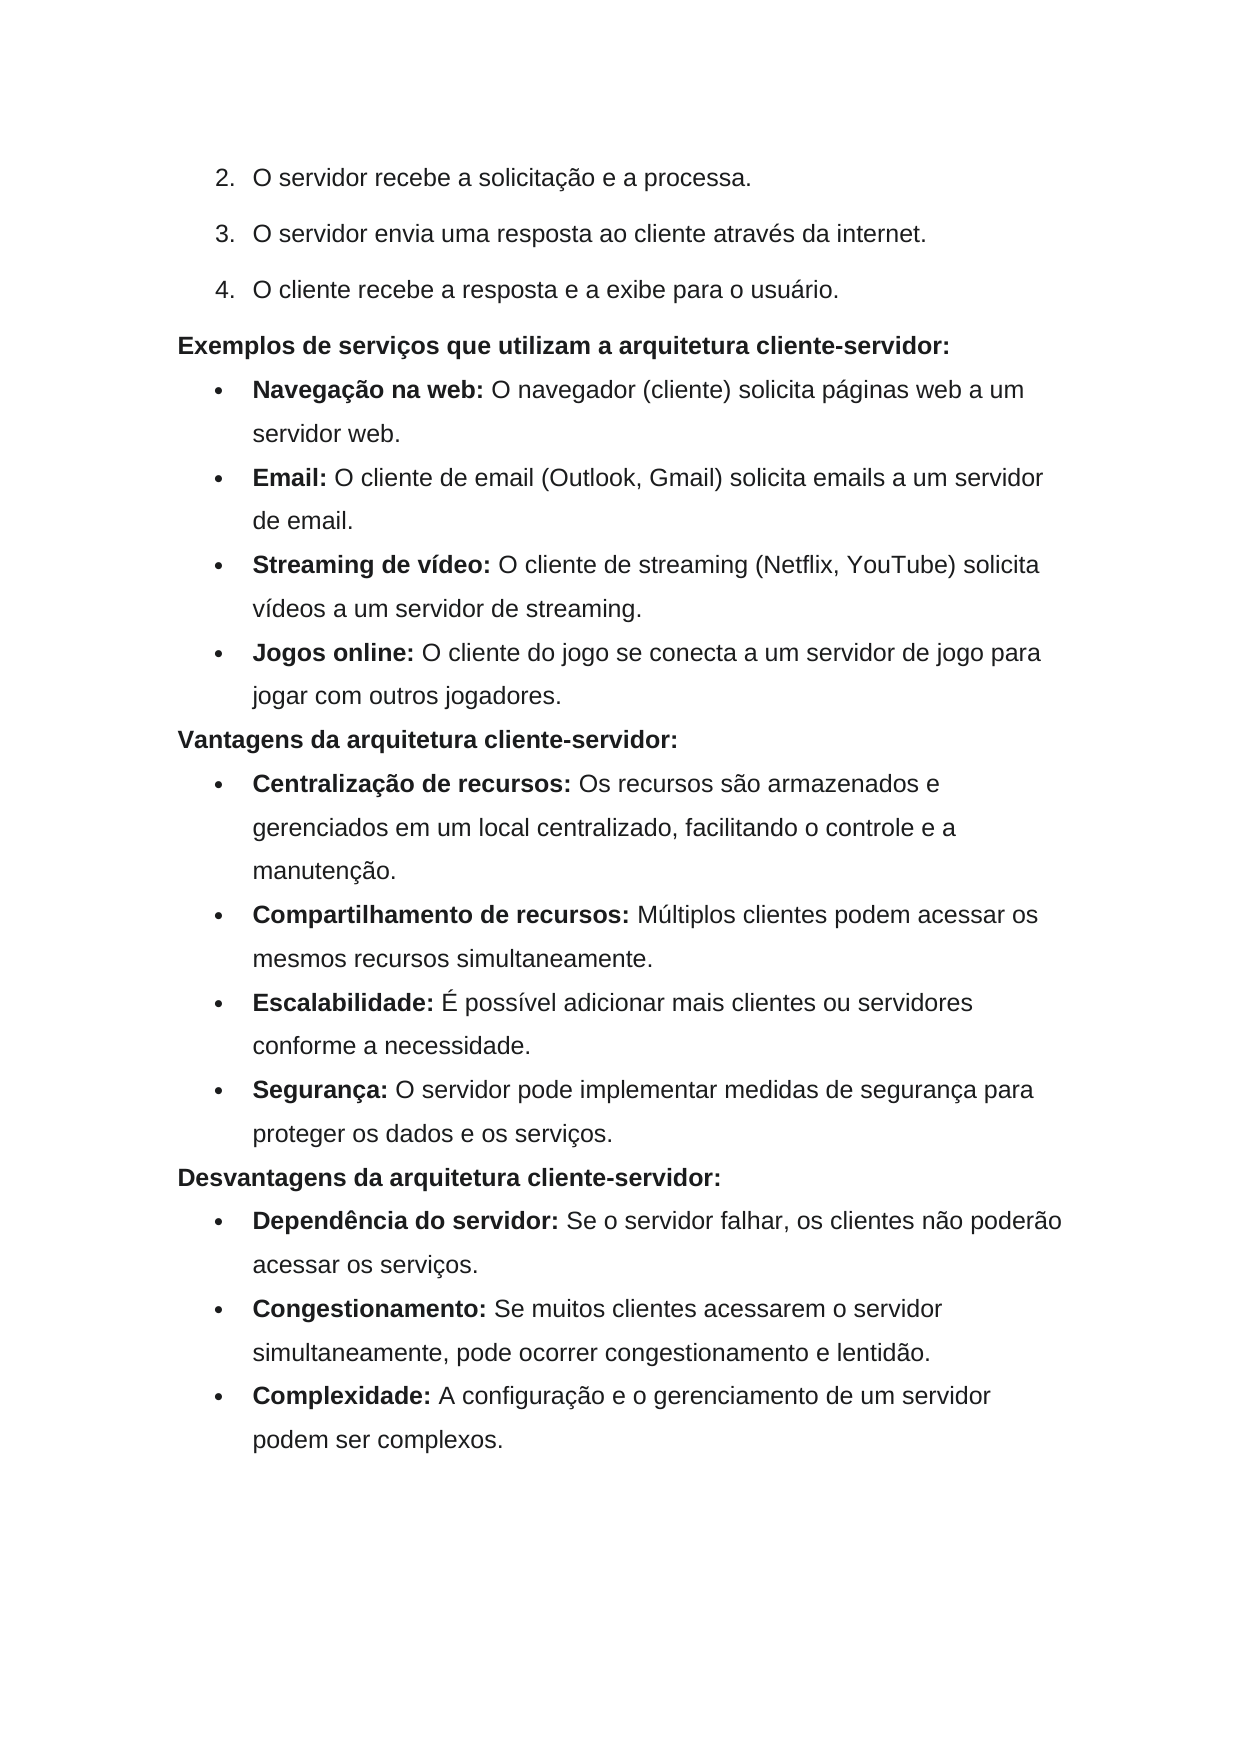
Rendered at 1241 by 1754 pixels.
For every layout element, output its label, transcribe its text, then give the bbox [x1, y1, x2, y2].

list Jogos online: O cliente do jogo se conecta a um servidor de jogo para jogar com outros jogadores. [215, 623, 1063, 710]
text Exemplos de serviços que utilizam a arquitetura cliente-servidor: [177, 316, 1063, 360]
text Vantagens da arquitetura cliente-servidor: [177, 710, 1063, 754]
list Centralização de recursos: Os recursos são armazenados e gerenciados em um local centralizado, facilitando o controle e a manutenção. [215, 754, 1063, 885]
list Escalabilidade: É possível adicionar mais clientes ou servidores conforme a necessidade. [215, 973, 1063, 1060]
list Email: O cliente de email (Outlook, Gmail) solicita emails a um servidor de email. [215, 448, 1063, 535]
list Complexidade: A configuração e o gerenciamento de um servidor podem ser complexos. [215, 1366, 1063, 1454]
list Segurança: O servidor pode implementar medidas de segurança para proteger os dados e os serviços. [215, 1060, 1063, 1148]
text Desvantagens da arquitetura cliente-servidor: [177, 1148, 1063, 1191]
list O servidor recebe a solicitação e a processa. [215, 148, 1063, 191]
list O cliente recebe a resposta e a exibe para o usuário. [215, 260, 1063, 304]
list Navegação na web: O navegador (cliente) solicita páginas web a um servidor web. [215, 360, 1063, 448]
list Dependência do servidor: Se o servidor falhar, os clientes não poderão acessar os serviços. [215, 1191, 1063, 1279]
list Compartilhamento de recursos: Múltiplos clientes podem acessar os mesmos recursos simultaneamente. [215, 885, 1063, 973]
list Streaming de vídeo: O cliente de streaming (Netflix, YouTube) solicita vídeos a um servidor de streaming. [215, 535, 1063, 623]
list Congestionamento: Se muitos clientes acessarem o servidor simultaneamente, pode ocorrer congestionamento e lentidão. [215, 1279, 1063, 1366]
list O servidor envia uma resposta ao cliente através da internet. [215, 204, 1063, 248]
